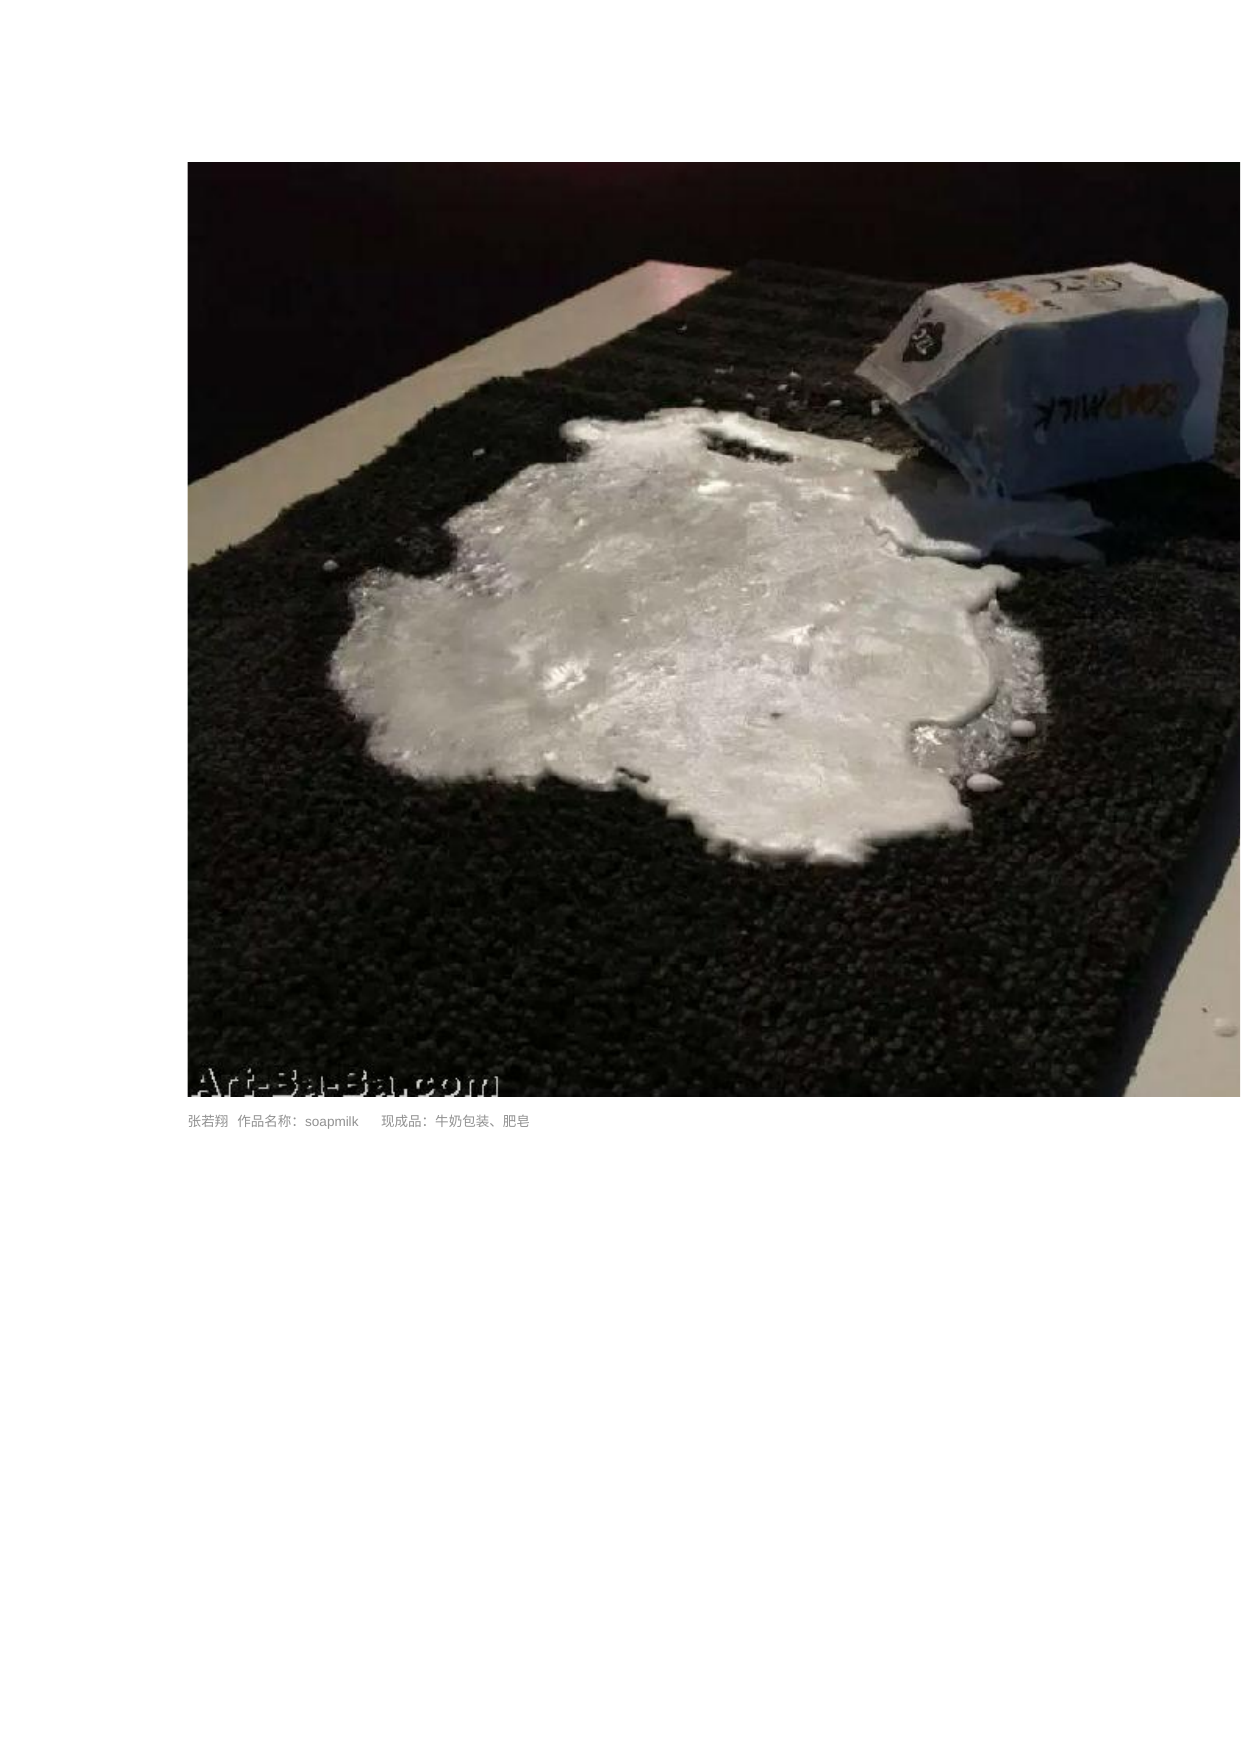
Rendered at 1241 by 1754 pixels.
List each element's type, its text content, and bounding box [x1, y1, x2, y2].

text 张若翔 作品名称：soapmilk 现成品：牛奶包装、肥皂 [187, 1104, 1053, 1137]
picture [187, 162, 1241, 1097]
